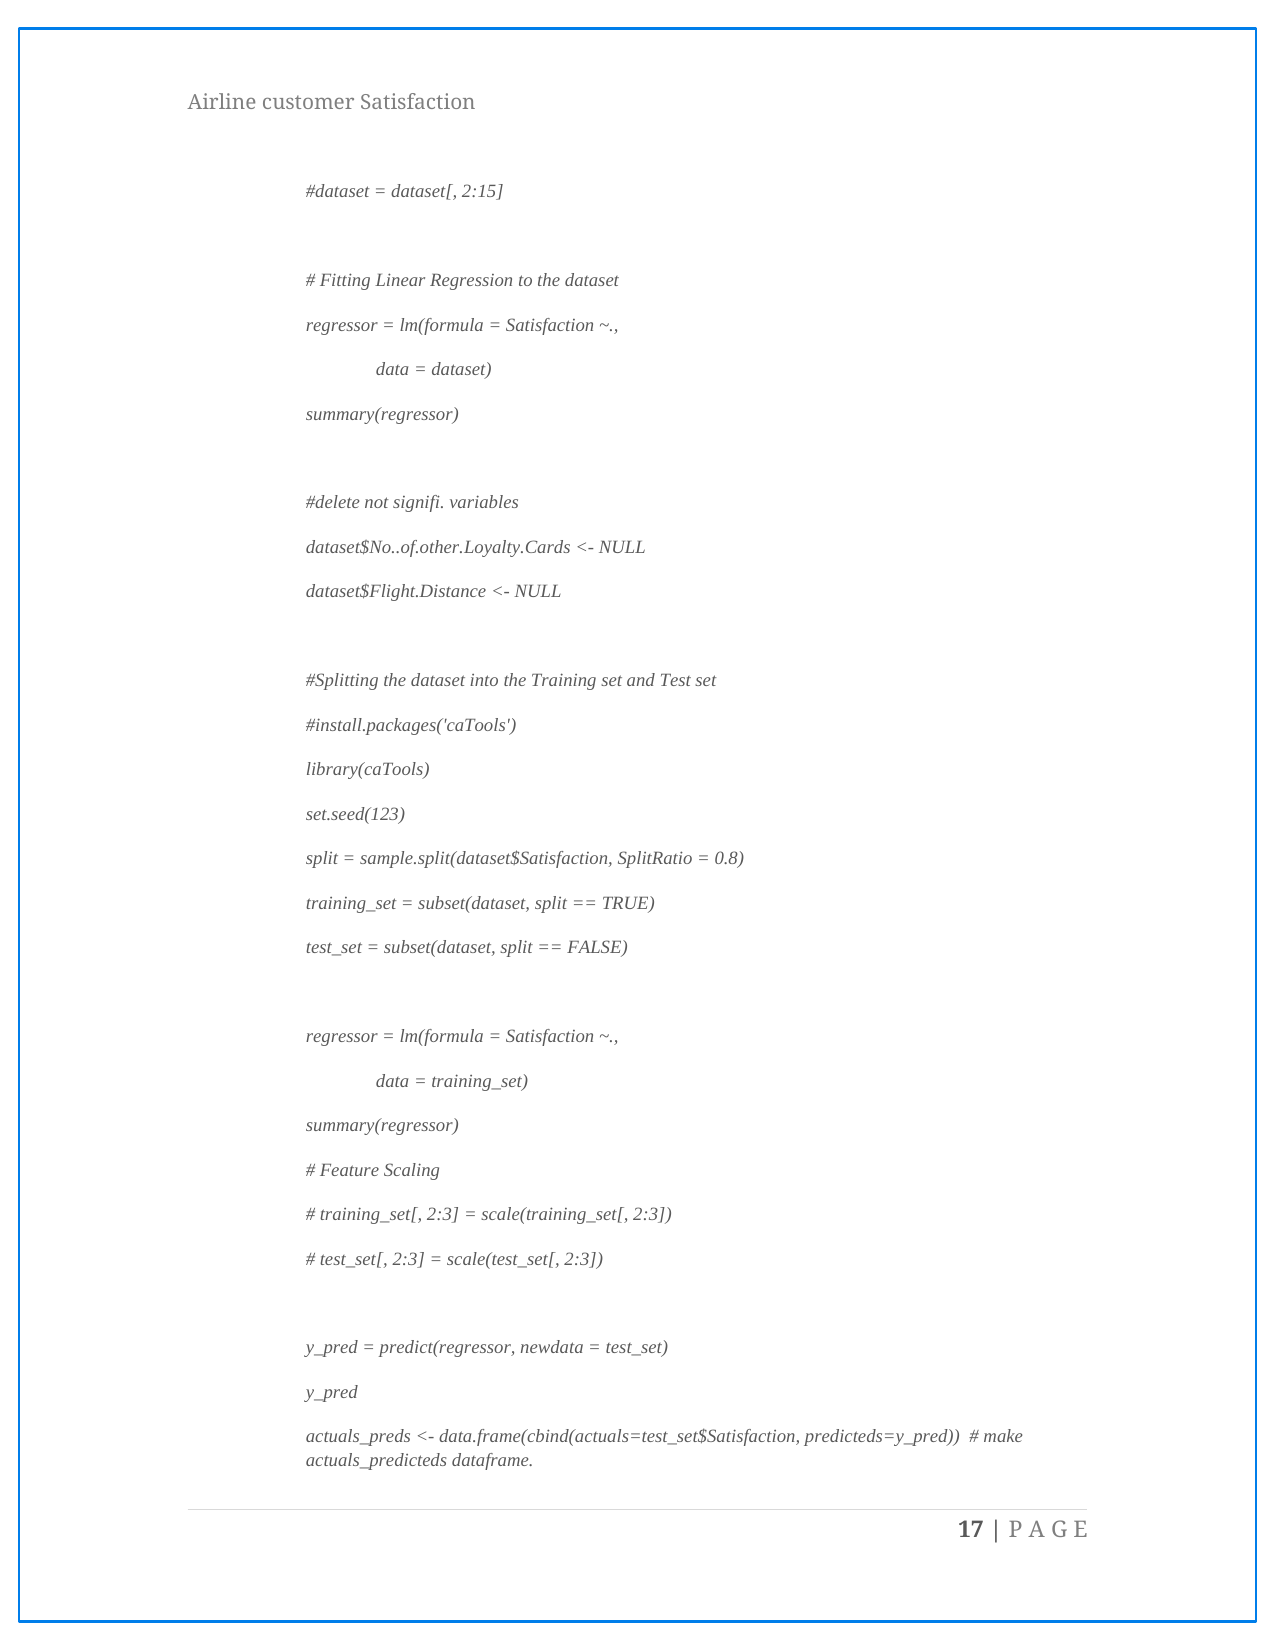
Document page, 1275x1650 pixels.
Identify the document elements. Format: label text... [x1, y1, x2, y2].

text regressor = lm(formula = Satisfaction ~., [306, 1025, 1087, 1047]
text # Feature Scaling [306, 1158, 1087, 1180]
text test_set = subset(dataset, split == FALSE) [306, 936, 1087, 958]
text dataset$No..of.other.Loyalty.Cards <- NULL [306, 536, 1087, 557]
text split = sample.split(dataset$Satisfaction, SplitRatio = 0.8) [306, 847, 1087, 869]
text data = training_set) [306, 1069, 1087, 1091]
text summary(regressor) [306, 402, 1087, 424]
text #Splitting the dataset into the Training set and Test set [306, 669, 1087, 691]
text #install.packages('caTools') [306, 714, 1087, 735]
text set.seed(123) [306, 803, 1087, 824]
text data = dataset) [306, 358, 1087, 379]
text dataset$Flight.Distance <- NULL [306, 580, 1087, 602]
text y_pred [306, 1381, 1087, 1402]
text library(caTools) [306, 758, 1087, 780]
text #delete not signifi. variables [306, 491, 1087, 513]
text summary(regressor) [306, 1114, 1087, 1136]
text actuals_preds <- data.frame(cbind(actuals=test_set$Satisfaction, predicteds=y_pred)) # make actuals_predicteds dataframe. [306, 1425, 1087, 1471]
text #dataset = dataset[, 2:15] [306, 180, 1087, 202]
text y_pred = predict(regressor, newdata = test_set) [306, 1336, 1087, 1358]
text # Fitting Linear Regression to the dataset [306, 269, 1087, 291]
text regressor = lm(formula = Satisfaction ~., [306, 313, 1087, 335]
text # test_set[, 2:3] = scale(test_set[, 2:3]) [306, 1247, 1087, 1269]
text # training_set[, 2:3] = scale(training_set[, 2:3]) [306, 1203, 1087, 1224]
text training_set = subset(dataset, split == TRUE) [306, 892, 1087, 913]
